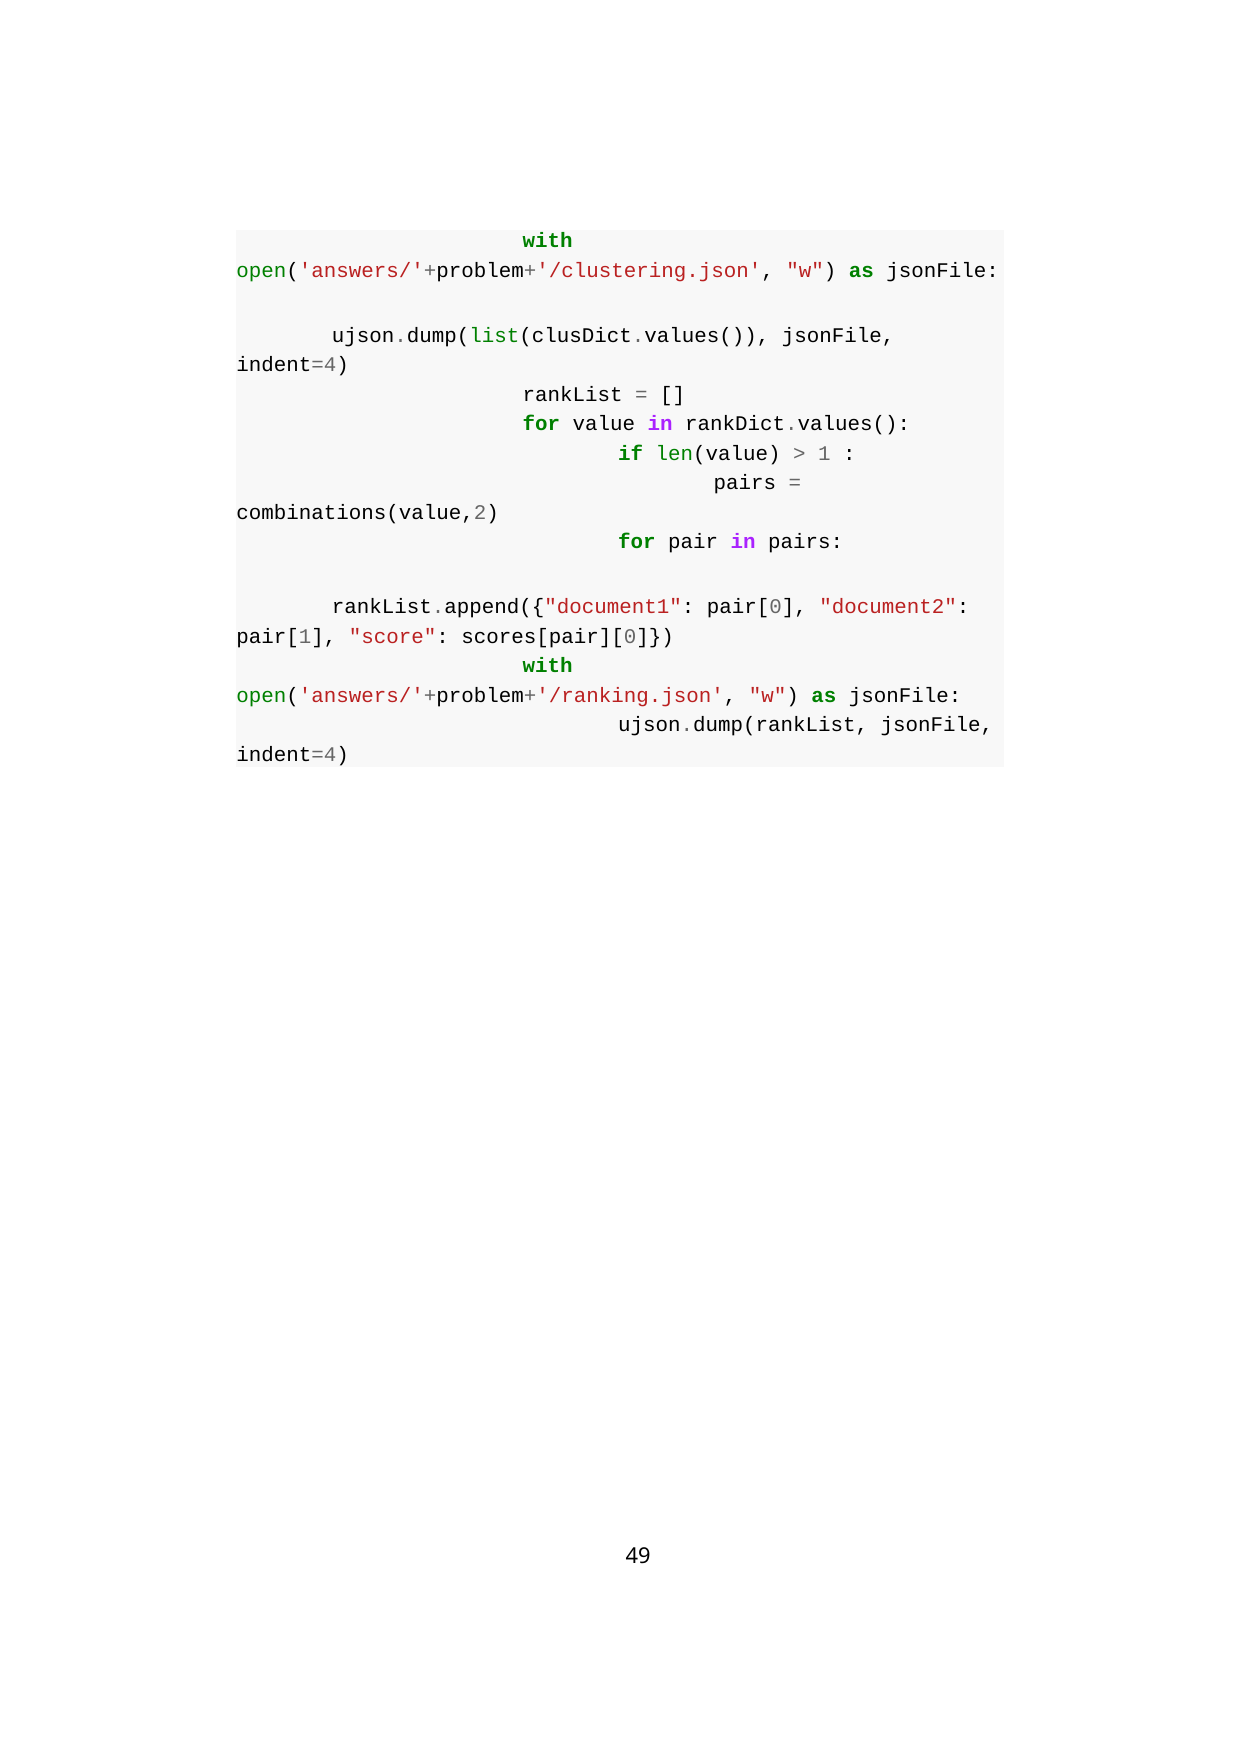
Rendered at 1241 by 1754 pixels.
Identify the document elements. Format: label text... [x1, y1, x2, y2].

text ujson.dump(rankList, jsonFile, indent=4) [236, 714, 1004, 767]
text with open('answers/'+problem+'/clustering.json', "w") as jsonFile: [236, 230, 1004, 283]
text for value in rankDict.values(): [236, 413, 1004, 437]
text rankList = [] [236, 384, 1004, 407]
text for pair in pairs: [236, 531, 1004, 555]
text if len(value) > 1 : [236, 443, 1004, 466]
text rankList.append({"document1": pair[0], "document2": pair[1], "score": scores[pair][0]}) [236, 561, 1004, 649]
text pairs = combinations(value,2) [236, 472, 1004, 525]
text ujson.dump(list(clusDict.values()), jsonFile, indent=4) [236, 289, 1004, 378]
text with open('answers/'+problem+'/ranking.json', "w") as jsonFile: [236, 655, 1004, 708]
